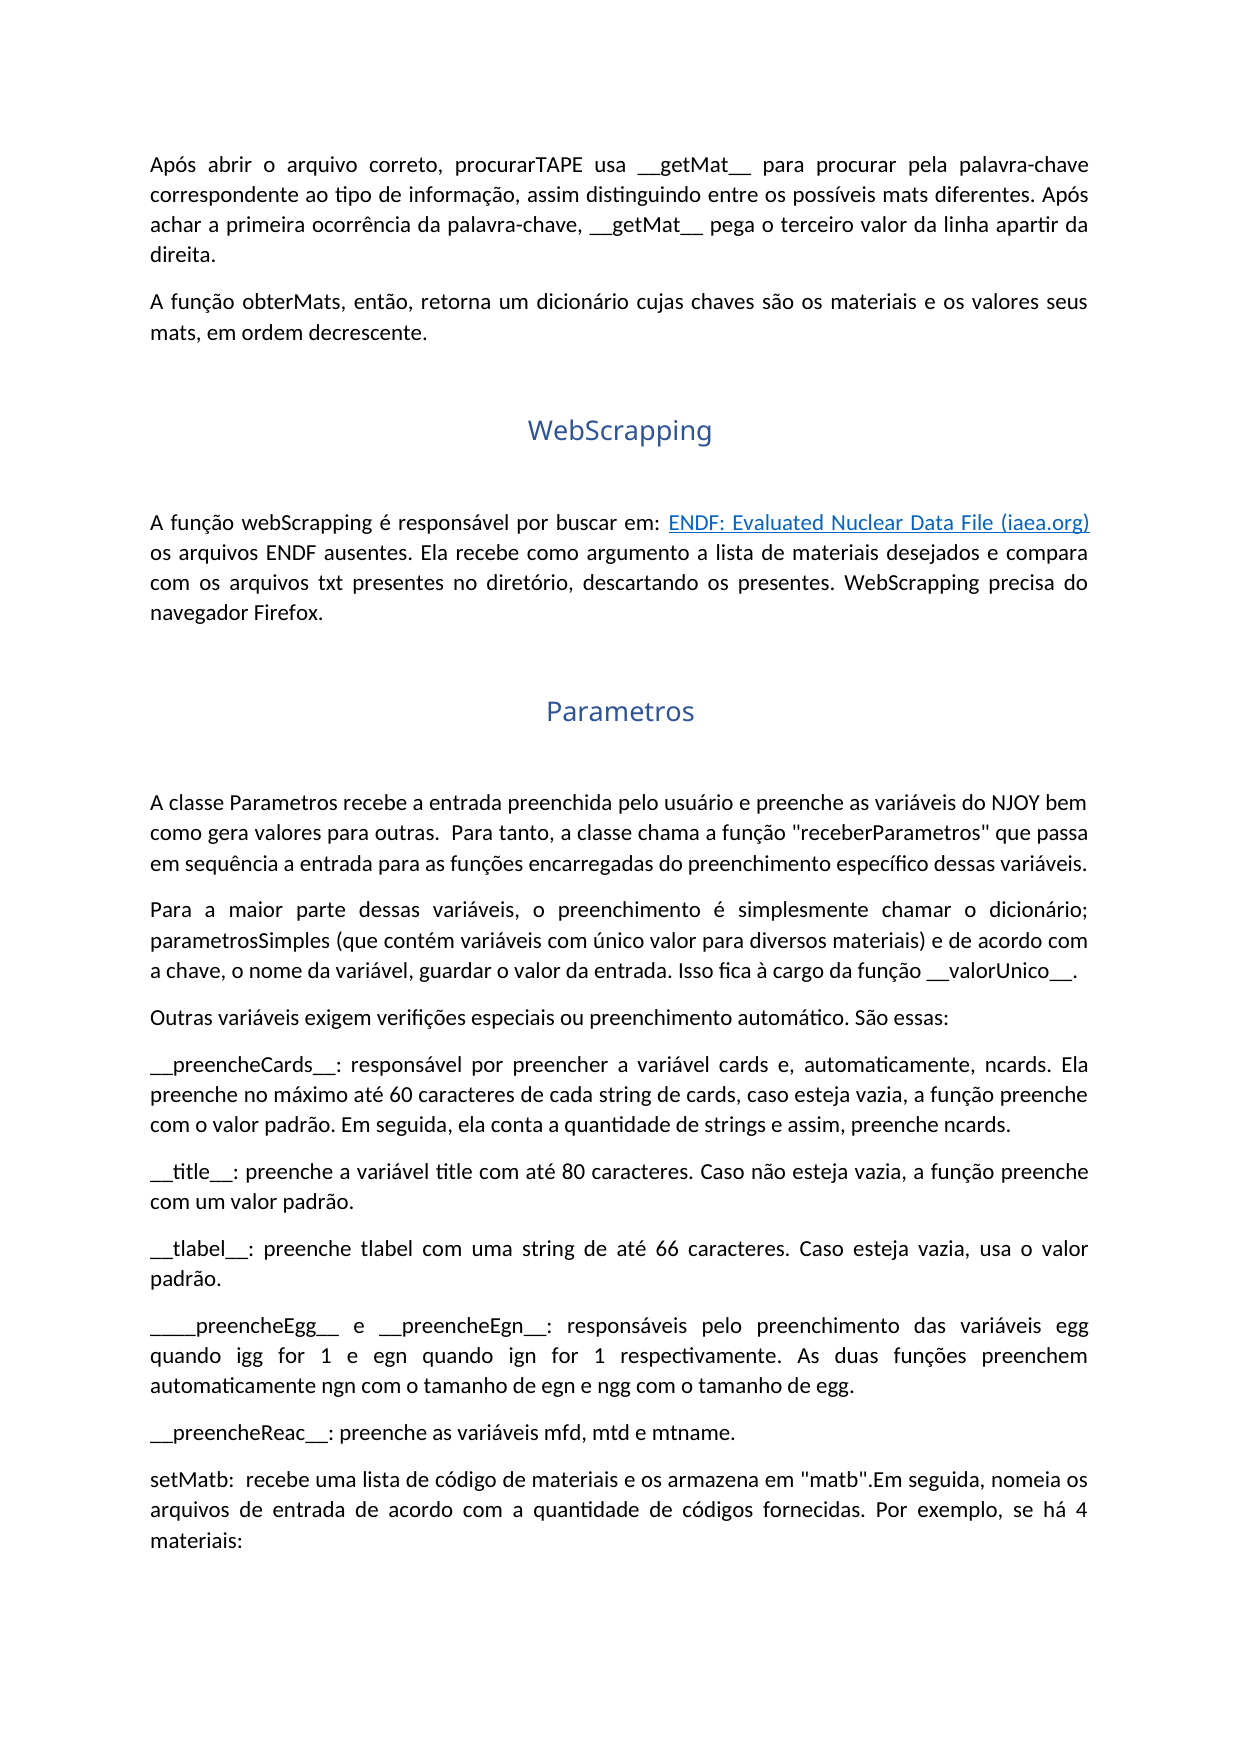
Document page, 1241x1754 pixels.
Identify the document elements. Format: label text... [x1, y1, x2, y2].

text Outras variáveis exigem verifições especiais ou preenchimento automático. São essas: [150, 1003, 1090, 1031]
text ____preencheEgg__ e __preencheEgn__: responsáveis pelo preenchimento das variáveis egg quando igg for 1 e egn quando ign for 1 respectivamente. As duas funções preenchem automaticamente ngn com o tamanho de egn e ngg com o tamanho de egg. [150, 1311, 1090, 1400]
text __preencheCards__: responsável por preencher a variável cards e, automaticamente, ncards. Ela preenche no máximo até 60 caracteres de cada string de cards, caso esteja vazia, a função preenche com o valor padrão. Em seguida, ela conta a quantidade de strings e assim, preenche ncards. [150, 1050, 1090, 1138]
text __tlabel__: preenche tlabel com uma string de até 66 caracteres. Caso esteja vazia, usa o valor padrão. [150, 1234, 1090, 1292]
text A função webScrapping é responsável por buscar em: ENDF: Evaluated Nuclear Data File (iaea.org) os arquivos ENDF ausentes. Ela recebe como argumento a lista de materiais desejados e compara com os arquivos txt presentes no diretório, descartando os presentes. WebScrapping precisa do navegador Firefox. [150, 508, 1090, 626]
subtitle WebScrapping [150, 411, 1090, 448]
text __title__: preenche a variável title com até 80 caracteres. Caso não esteja vazia, a função preenche com um valor padrão. [150, 1157, 1090, 1215]
subtitle Parametros [150, 692, 1090, 729]
text setMatb: recebe uma lista de código de materiais e os armazena em "matb".Em seguida, nomeia os arquivos de entrada de acordo com a quantidade de códigos fornecidas. Por exemplo, se há 4 materiais: [150, 1465, 1090, 1554]
text __preencheReac__: preenche as variáveis mfd, mtd e mtname. [150, 1418, 1090, 1447]
text Para a maior parte dessas variáveis, o preenchimento é simplesmente chamar o dicionário; parametrosSimples (que contém variáveis com único valor para diversos materiais) e de acordo com a chave, o nome da variável, guardar o valor da entrada. Isso fica à cargo da função __valorUnico__. [150, 896, 1090, 984]
text A classe Parametros recebe a entrada preenchida pelo usuário e preenche as variáveis do NJOY bem como gera valores para outras. Para tanto, a classe chama a função "receberParametros" que passa em sequência a entrada para as funções encarregadas do preenchimento específico dessas variáveis. [150, 788, 1090, 877]
text A função obterMats, então, retorna um dicionário cujas chaves são os materiais e os valores seus mats, em ordem decrescente. [150, 287, 1090, 346]
text Após abrir o arquivo correto, procurarTAPE usa __getMat__ para procurar pela palavra-chave correspondente ao tipo de informação, assim distinguindo entre os possíveis mats diferentes. Após achar a primeira ocorrência da palavra-chave, __getMat__ pega o terceiro valor da linha apartir da direita. [150, 150, 1090, 269]
